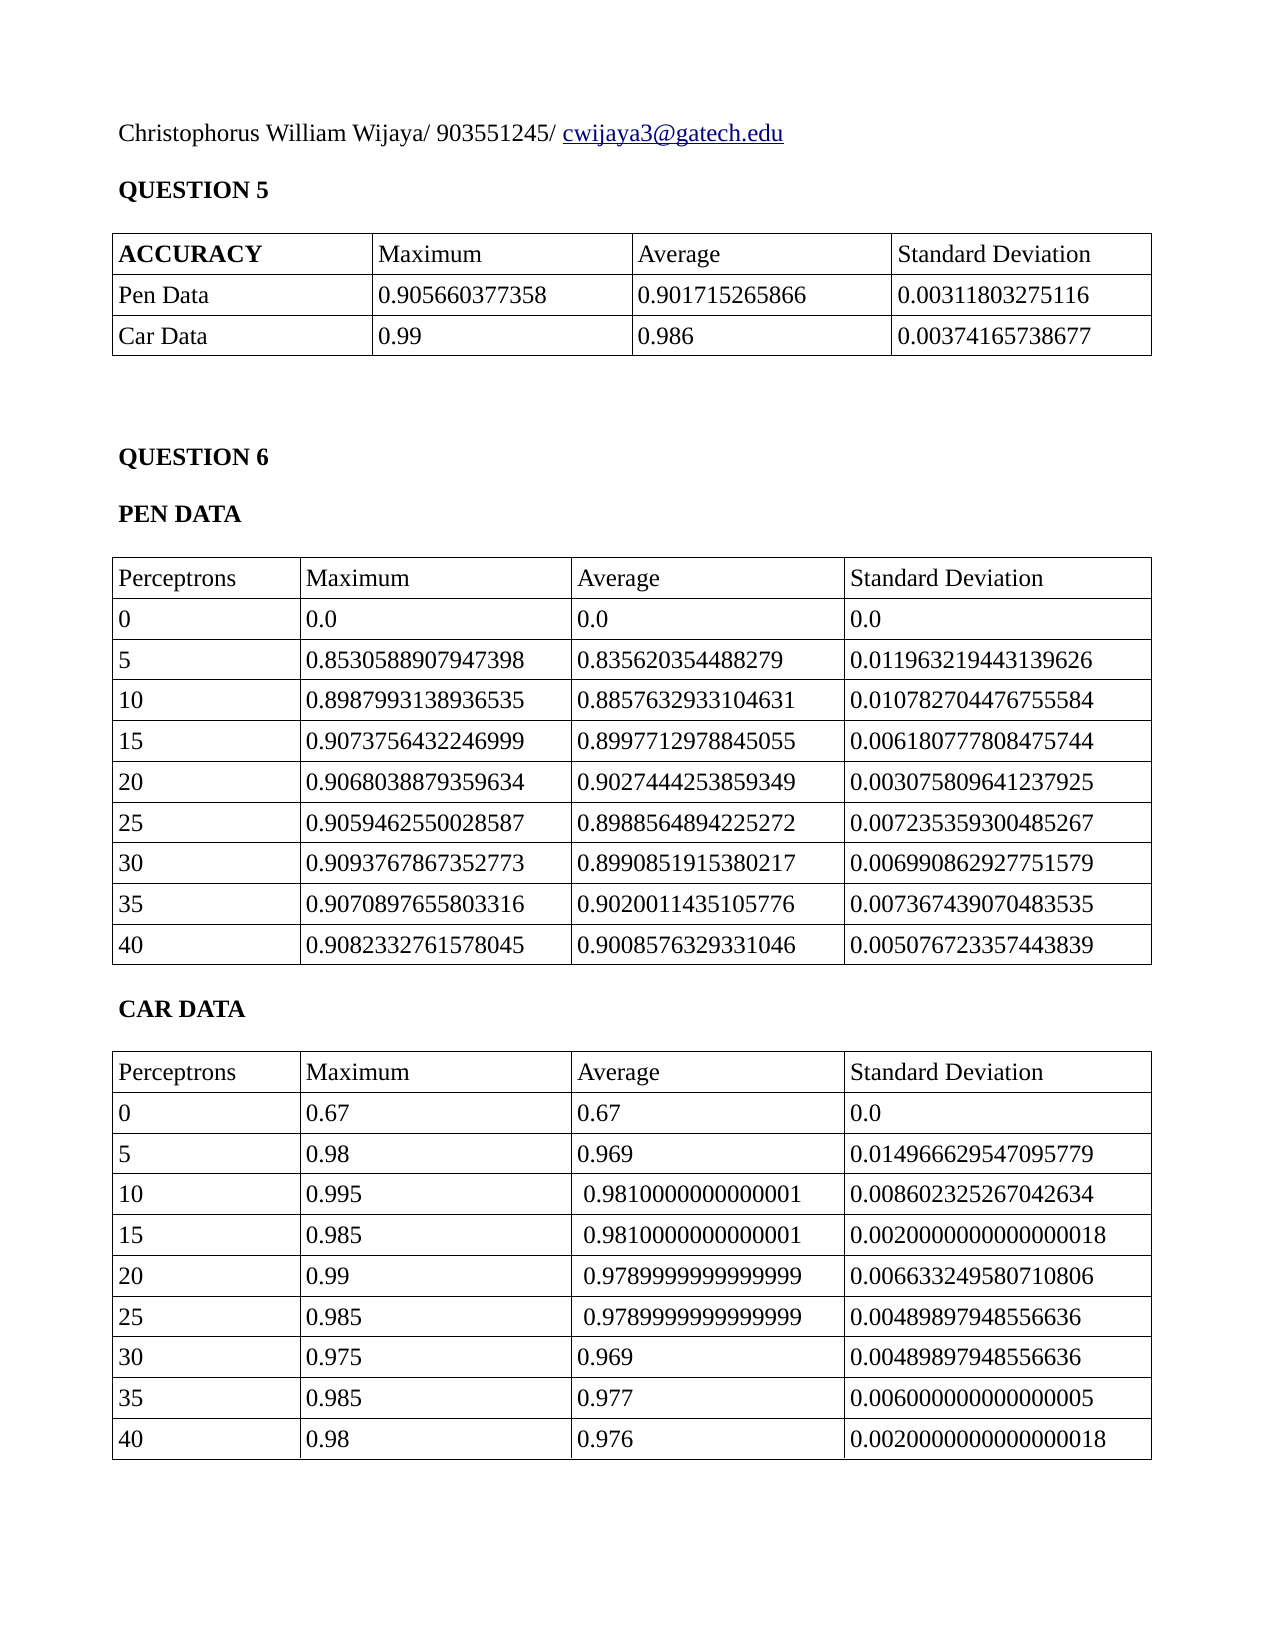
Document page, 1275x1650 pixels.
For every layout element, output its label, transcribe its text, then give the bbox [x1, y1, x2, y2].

table_cell 0.0 [845, 1093, 1151, 1133]
table_cell 35 [113, 884, 300, 924]
table_cell 0.0020000000000000018 [845, 1215, 1151, 1255]
table_cell 0.0020000000000000018 [845, 1419, 1151, 1458]
table_cell 0.985 [301, 1297, 571, 1336]
table_header Standard Deviation [845, 558, 1151, 598]
table_cell 0.010782704476755584 [845, 680, 1151, 720]
table_cell 0.995 [301, 1174, 571, 1214]
table_cell 0.0 [572, 599, 844, 638]
table_cell 15 [113, 1215, 300, 1255]
table_cell 0.905660377358 [373, 275, 632, 314]
table_cell 0.008602325267042634 [845, 1174, 1151, 1214]
table_cell 0.0 [845, 599, 1151, 638]
table_cell 0.003075809641237925 [845, 762, 1151, 801]
table_cell 0.986 [633, 316, 891, 355]
table_cell 0.8987993138936535 [301, 680, 571, 720]
table_cell 5 [113, 640, 300, 679]
table_cell 5 [113, 1134, 300, 1173]
table_cell 0.8857632933104631 [572, 680, 844, 720]
table_cell 0.00374165738677 [892, 316, 1151, 355]
table_cell 0.975 [301, 1337, 571, 1377]
table_cell 0.985 [301, 1215, 571, 1255]
table_cell 0.969 [572, 1134, 844, 1173]
table_cell 0.9810000000000001 [572, 1174, 844, 1214]
table_cell 0.8997712978845055 [572, 721, 844, 761]
table_cell 0.00489897948556636 [845, 1337, 1151, 1377]
table_cell 0.0 [301, 599, 571, 638]
table_cell 0.98 [301, 1419, 571, 1458]
table_cell 30 [113, 1337, 300, 1377]
table_header Average [572, 558, 844, 598]
text Christophorus William Wijaya/ 903551245/ cwijaya3@gatech.edu [118, 118, 1157, 147]
table_cell 0 [113, 1093, 300, 1133]
table_cell 0.99 [373, 316, 632, 355]
table_cell 0.9789999999999999 [572, 1256, 844, 1296]
table_header Maximum [301, 1052, 571, 1092]
table_header Standard Deviation [845, 1052, 1151, 1092]
table_cell 0.8988564894225272 [572, 803, 844, 842]
table_cell 25 [113, 803, 300, 842]
table_header Perceptrons [113, 558, 300, 598]
table_header Average [572, 1052, 844, 1092]
text CAR DATA [118, 994, 1157, 1022]
table_cell 0.9073756432246999 [301, 721, 571, 761]
table_header Perceptrons [113, 1052, 300, 1092]
table_header Maximum [301, 558, 571, 598]
table_cell 0.99 [301, 1256, 571, 1296]
table_cell 0.985 [301, 1378, 571, 1418]
table_cell 30 [113, 843, 300, 883]
text QUESTION 6 [118, 442, 1157, 471]
table_cell 25 [113, 1297, 300, 1336]
table_cell 0.969 [572, 1337, 844, 1377]
table_header ACCURACY [113, 234, 372, 274]
table_cell 0.9020011435105776 [572, 884, 844, 924]
table_cell 0.00489897948556636 [845, 1297, 1151, 1336]
table_header Average [633, 234, 891, 274]
table_cell 0.67 [572, 1093, 844, 1133]
table_cell 0.006633249580710806 [845, 1256, 1151, 1296]
table_header Maximum [373, 234, 632, 274]
table_cell 0.006990862927751579 [845, 843, 1151, 883]
text PEN DATA [118, 499, 1157, 528]
table_cell 0.9789999999999999 [572, 1297, 844, 1336]
table_cell 10 [113, 1174, 300, 1214]
table_cell 0.006180777808475744 [845, 721, 1151, 761]
table_cell 0.005076723357443839 [845, 925, 1151, 964]
table_cell 40 [113, 1419, 300, 1458]
table_cell 0.9059462550028587 [301, 803, 571, 842]
table_cell 10 [113, 680, 300, 720]
table_cell 0.9810000000000001 [572, 1215, 844, 1255]
text QUESTION 5 [118, 176, 1157, 204]
table_cell 0.9027444253859349 [572, 762, 844, 801]
table_cell 20 [113, 762, 300, 801]
table_cell 0 [113, 599, 300, 638]
table_cell Pen Data [113, 275, 372, 314]
table_cell 0.9070897655803316 [301, 884, 571, 924]
table_cell 0.977 [572, 1378, 844, 1418]
table_cell 0.006000000000000005 [845, 1378, 1151, 1418]
table_cell 0.67 [301, 1093, 571, 1133]
table_cell 15 [113, 721, 300, 761]
table_cell 0.007367439070483535 [845, 884, 1151, 924]
table_cell 40 [113, 925, 300, 964]
table_cell 0.9008576329331046 [572, 925, 844, 964]
table_cell 20 [113, 1256, 300, 1296]
table_cell 0.014966629547095779 [845, 1134, 1151, 1173]
table_cell 35 [113, 1378, 300, 1418]
table_header Standard Deviation [892, 234, 1151, 274]
table_cell 0.901715265866 [633, 275, 891, 314]
table_cell 0.9068038879359634 [301, 762, 571, 801]
table_cell 0.976 [572, 1419, 844, 1458]
table_cell 0.9093767867352773 [301, 843, 571, 883]
table_cell Car Data [113, 316, 372, 355]
table_cell 0.8530588907947398 [301, 640, 571, 679]
table_cell 0.835620354488279 [572, 640, 844, 679]
table_cell 0.8990851915380217 [572, 843, 844, 883]
table_cell 0.98 [301, 1134, 571, 1173]
table_cell 0.007235359300485267 [845, 803, 1151, 842]
table_cell 0.011963219443139626 [845, 640, 1151, 679]
table_cell 0.9082332761578045 [301, 925, 571, 964]
table_cell 0.00311803275116 [892, 275, 1151, 314]
